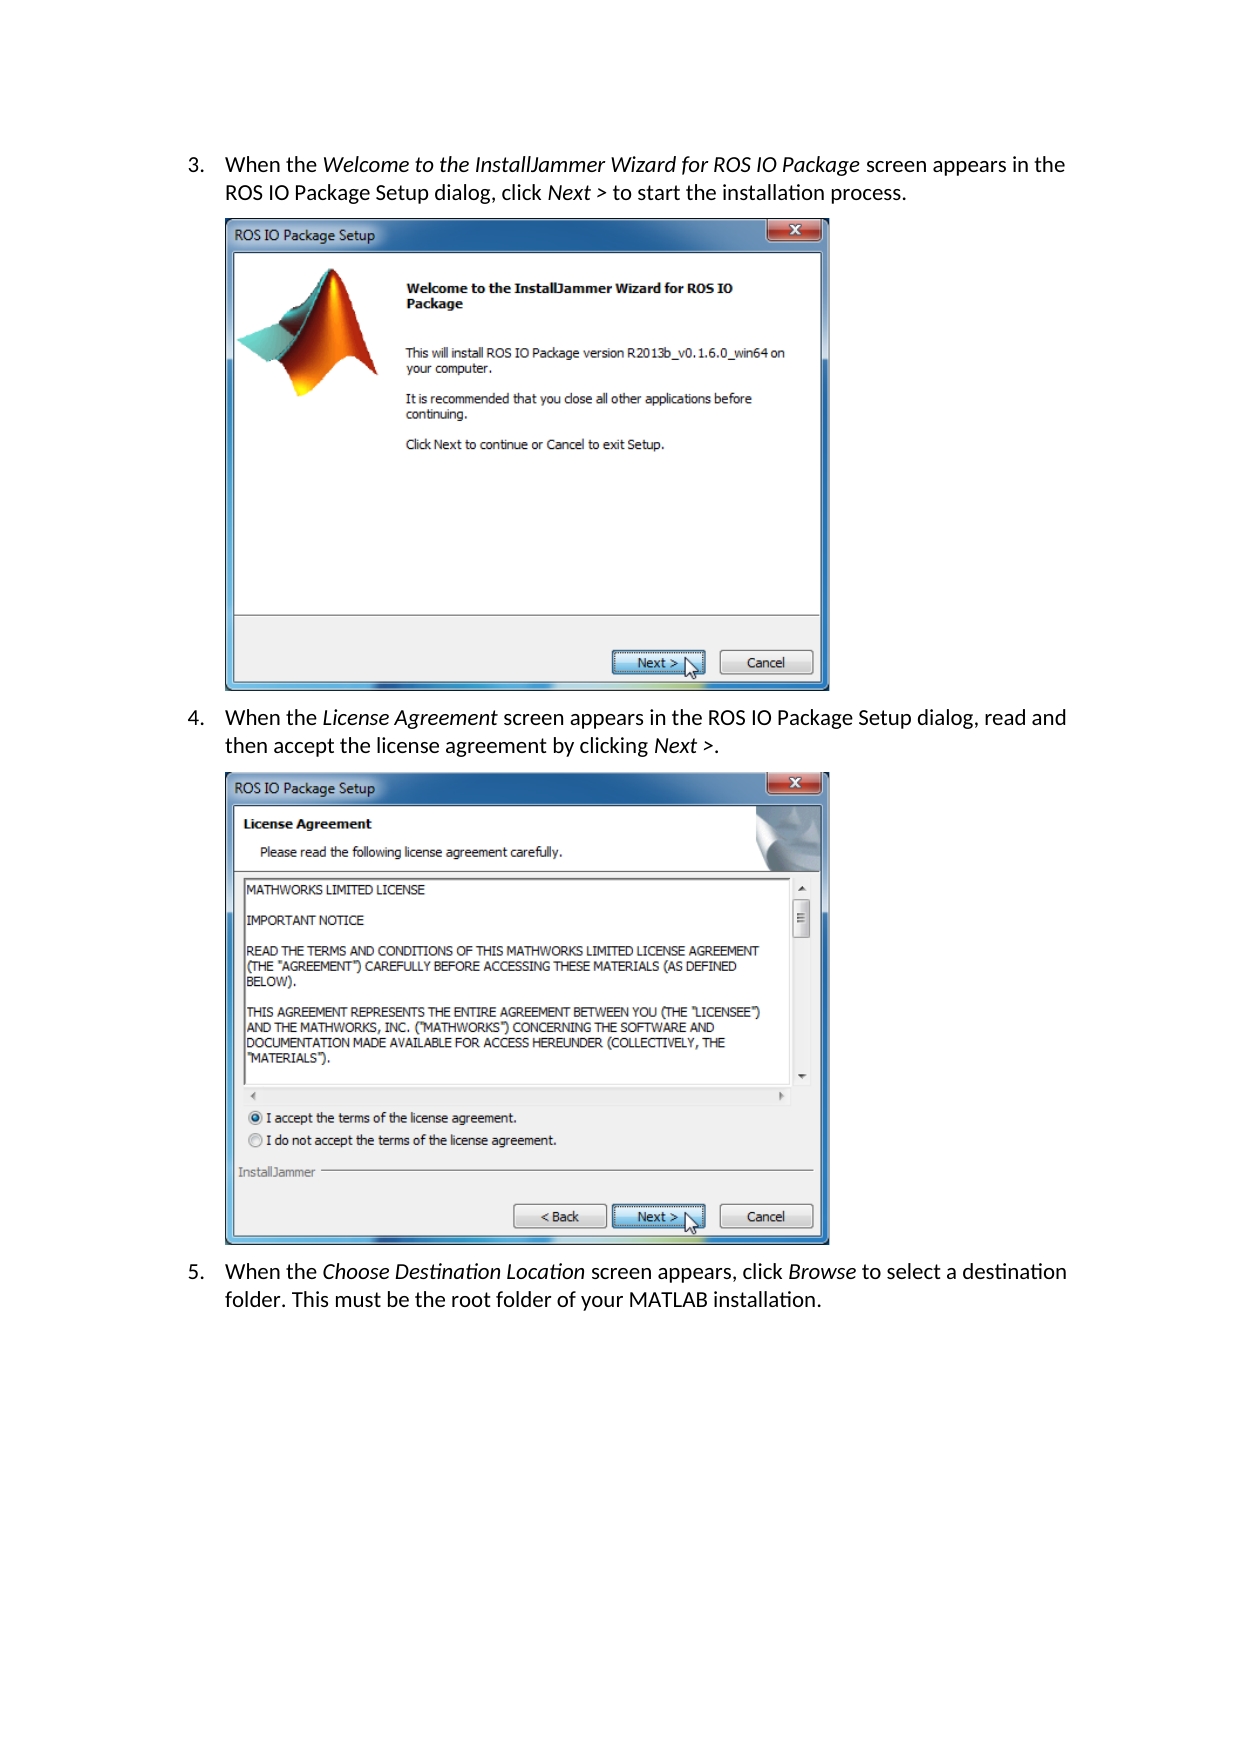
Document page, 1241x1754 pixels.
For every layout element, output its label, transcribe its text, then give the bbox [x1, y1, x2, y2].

list When the Choose Destination Location screen appears, click Browse to select a destination folder. This must be the root folder of your MATLAB installation. [187, 1257, 1090, 1313]
list When the License Agreement screen appears in the ROS IO Package Setup dialog, read and then accept the license agreement by clicking Next >. [187, 703, 1090, 759]
list When the Welcome to the InstallJammer Wizard for ROS IO Package screen appears in the ROS IO Package Setup dialog, click Next > to start the installation process. [187, 150, 1090, 206]
picture [225, 772, 830, 1245]
picture [225, 218, 830, 691]
